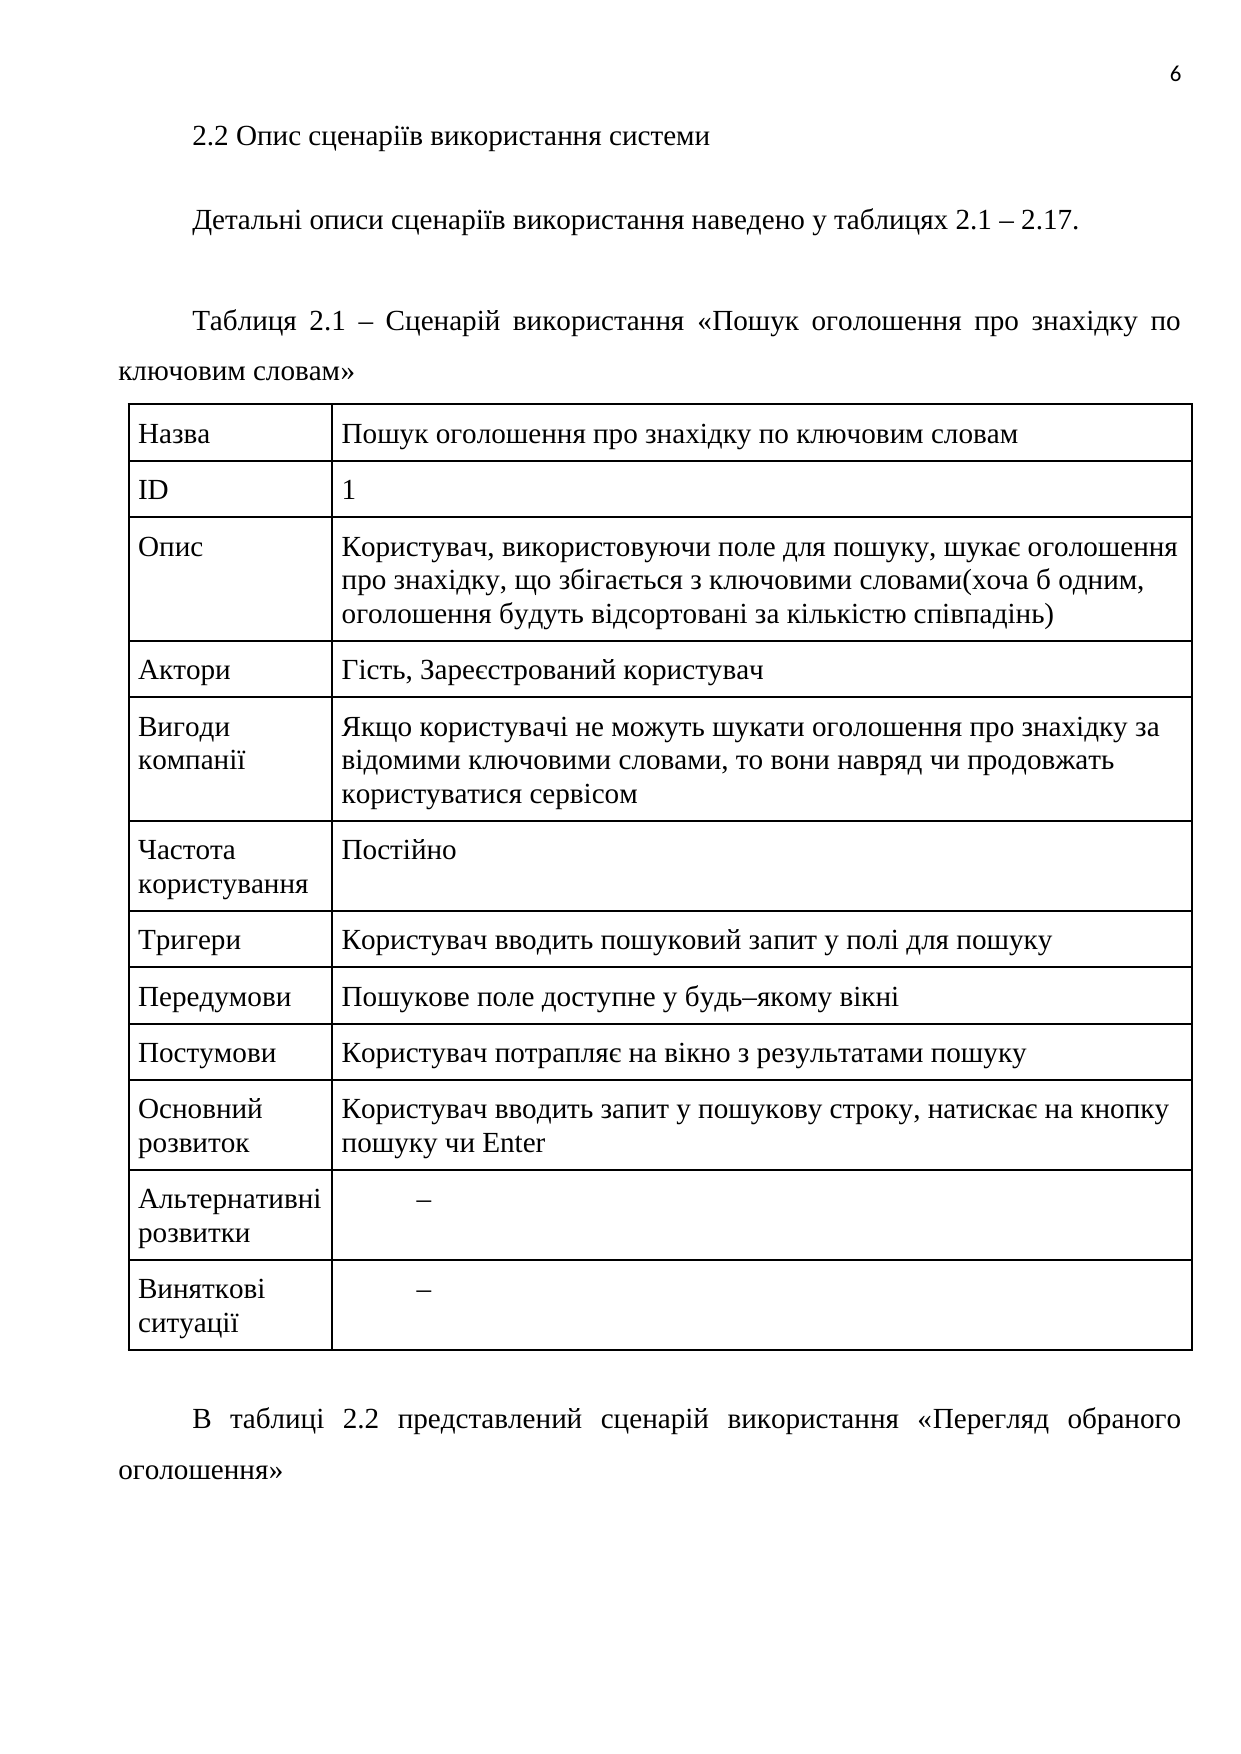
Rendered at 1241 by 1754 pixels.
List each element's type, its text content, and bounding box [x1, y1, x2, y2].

table_cell Користувач вводить запит у пошукову строку, натискає на кнопку пошуку чи Enter [333, 1081, 1191, 1169]
table_cell Актори [130, 642, 331, 696]
table_cell Користувач вводить пошуковий запит у полі для пошуку [333, 912, 1191, 966]
table_cell Користувач потрапляє на вікно з результатами пошуку [333, 1025, 1191, 1079]
table_cell Виняткові ситуації [130, 1261, 331, 1349]
table_cell ID [130, 462, 331, 516]
table_cell 1 [333, 462, 1191, 516]
table_cell Користувач, використовуючи поле для пошуку, шукає оголошення про знахідку, що збігається з ключовими словами(хоча б одним, оголошення будуть відсортовані за кількістю співпадінь) [333, 518, 1191, 640]
table_cell Постійно [333, 822, 1191, 910]
table_header Назва [130, 405, 331, 460]
table_cell Постумови [130, 1025, 331, 1079]
table_cell – [333, 1171, 1191, 1259]
table_header Пошук оголошення про знахідку по ключовим словам [333, 405, 1191, 460]
text Таблиця 2.1 – Сценарій використання «Пошук оголошення про знахідку по ключовим словам» [118, 303, 1181, 386]
table_cell Альтернативні розвитки [130, 1171, 331, 1259]
text Детальні описи сценаріїв використання наведено у таблицях 2.1 – 2.17. [118, 202, 1181, 236]
table_cell Тригери [130, 912, 331, 966]
text В таблиці 2.2 представлений сценарій використання «Перегляд обраного оголошення» [118, 1401, 1181, 1485]
table_cell Частота користування [130, 822, 331, 910]
table_cell Опис [130, 518, 331, 640]
table_cell Якщо користувачі не можуть шукати оголошення про знахідку за відомими ключовими словами, то вони навряд чи продовжать користуватися сервісом [333, 698, 1191, 820]
table_cell Вигоди компанії [130, 698, 331, 820]
table_cell Пошукове поле доступне у будь–якому вікні [333, 968, 1191, 1023]
subtitle 2.2 Опис сценаріїв використання системи [118, 118, 1181, 152]
table_cell – [333, 1261, 1191, 1349]
table_cell Основний розвиток [130, 1081, 331, 1169]
table_cell Передумови [130, 968, 331, 1023]
table_cell Гість, Зареєстрований користувач [333, 642, 1191, 696]
